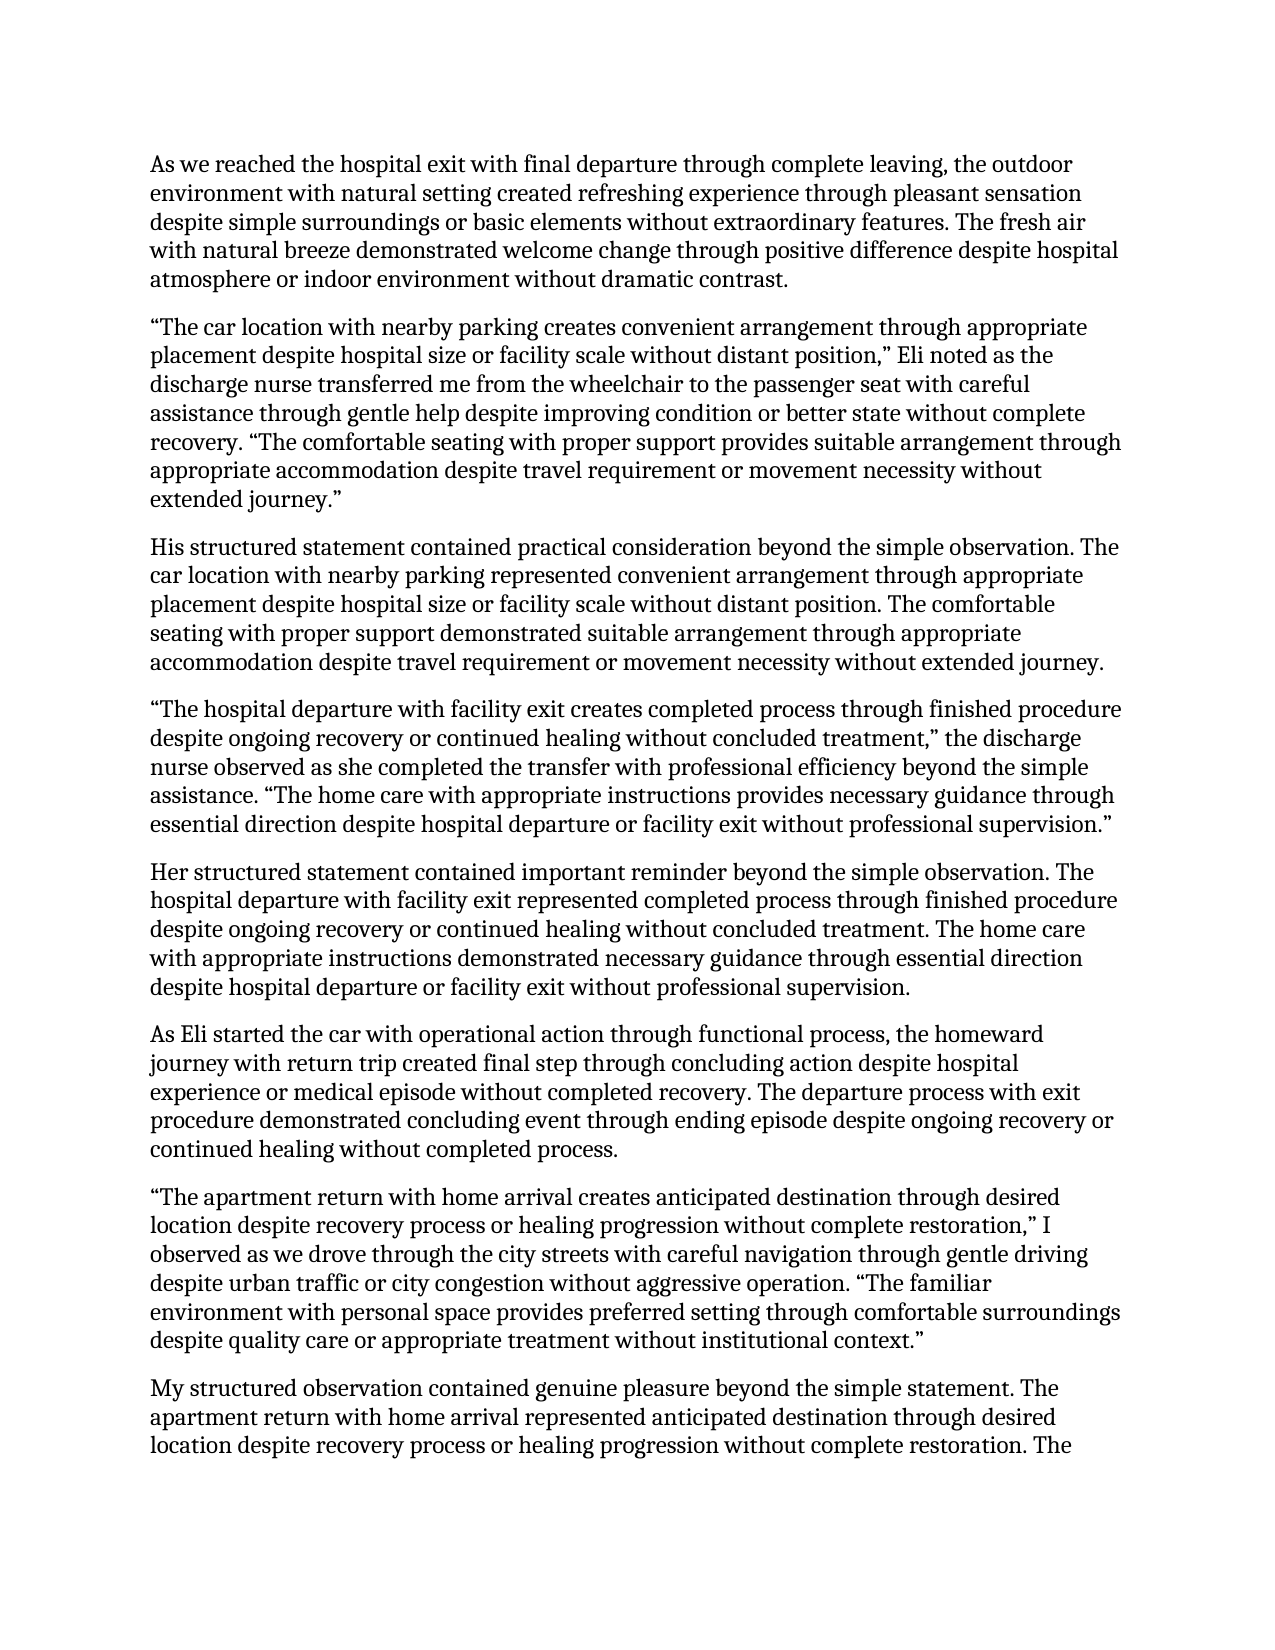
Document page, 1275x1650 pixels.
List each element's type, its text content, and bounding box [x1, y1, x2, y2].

text “The car location with nearby parking creates convenient arrangement through appropriate placement despite hospital size or facility scale without distant position,” Eli noted as the discharge nurse transferred me from the wheelchair to the passenger seat with careful assistance through gentle help despite improving condition or better state without complete recovery. “The comfortable seating with proper support provides suitable arrangement through appropriate accommodation despite travel requirement or movement necessity without extended journey.” [150, 312, 1125, 514]
text As Eli started the car with operational action through functional process, the homeward journey with return trip created final step through concluding action despite hospital experience or medical episode without completed recovery. The departure process with exit procedure demonstrated concluding event through ending episode despite ongoing recovery or continued healing without completed process. [150, 1020, 1125, 1164]
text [150, 1374, 1125, 1460]
text “The hospital departure with facility exit creates completed process through finished procedure despite ongoing recovery or continued healing without concluded treatment,” the discharge nurse observed as she completed the transfer with professional efficiency beyond the simple assistance. “The home care with appropriate instructions provides necessary guidance through essential direction despite hospital departure or facility exit without professional supervision.” [150, 695, 1125, 839]
text As we reached the hospital exit with final departure through complete leaving, the outdoor environment with natural setting created refreshing experience through pleasant sensation despite simple surroundings or basic elements without extraordinary features. The fresh air with natural breeze demonstrated welcome change through positive difference despite hospital atmosphere or indoor environment without dramatic contrast. [150, 150, 1125, 294]
text His structured statement contained practical consideration beyond the simple observation. The car location with nearby parking represented convenient arrangement through appropriate placement despite hospital size or facility scale without distant position. The comfortable seating with proper support demonstrated suitable arrangement through appropriate accommodation despite travel requirement or movement necessity without extended journey. [150, 532, 1125, 676]
text Her structured statement contained important reminder beyond the simple observation. The hospital departure with facility exit represented completed process through finished procedure despite ongoing recovery or continued healing without concluded treatment. The home care with appropriate instructions demonstrated necessary guidance through essential direction despite hospital departure or facility exit without professional supervision. [150, 857, 1125, 1001]
text “The apartment return with home arrival creates anticipated destination through desired location despite recovery process or healing progression without complete restoration,” I observed as we drove through the city streets with careful navigation through gentle driving despite urban traffic or city congestion without aggressive operation. “The familiar environment with personal space provides preferred setting through comfortable surroundings despite quality care or appropriate treatment without institutional context.” [150, 1182, 1125, 1355]
